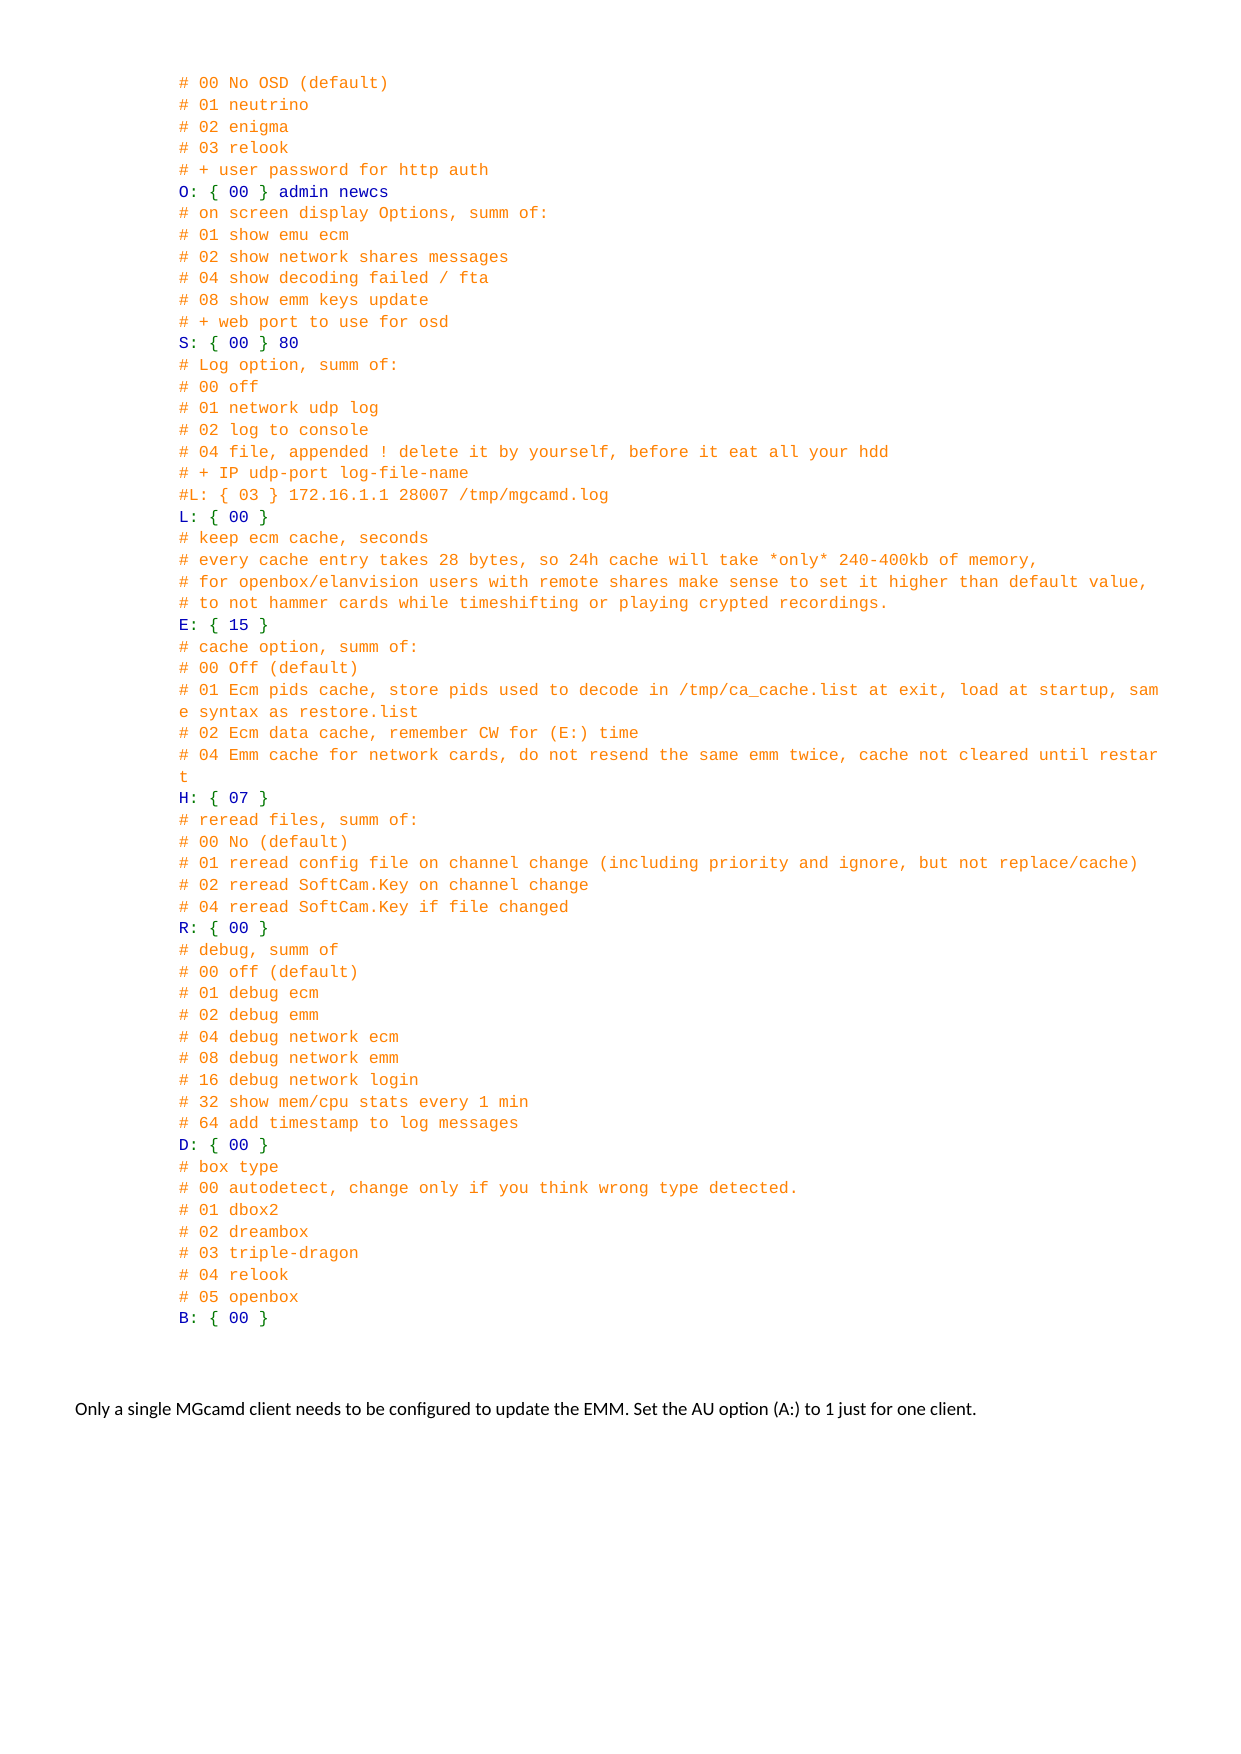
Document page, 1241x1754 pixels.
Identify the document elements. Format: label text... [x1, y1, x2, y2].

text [178, 75, 1165, 1329]
text Only a single MGcamd client needs to be configured to update the EMM. Set the AU option (A:) to 1 just for one client. [75, 1397, 1165, 1419]
